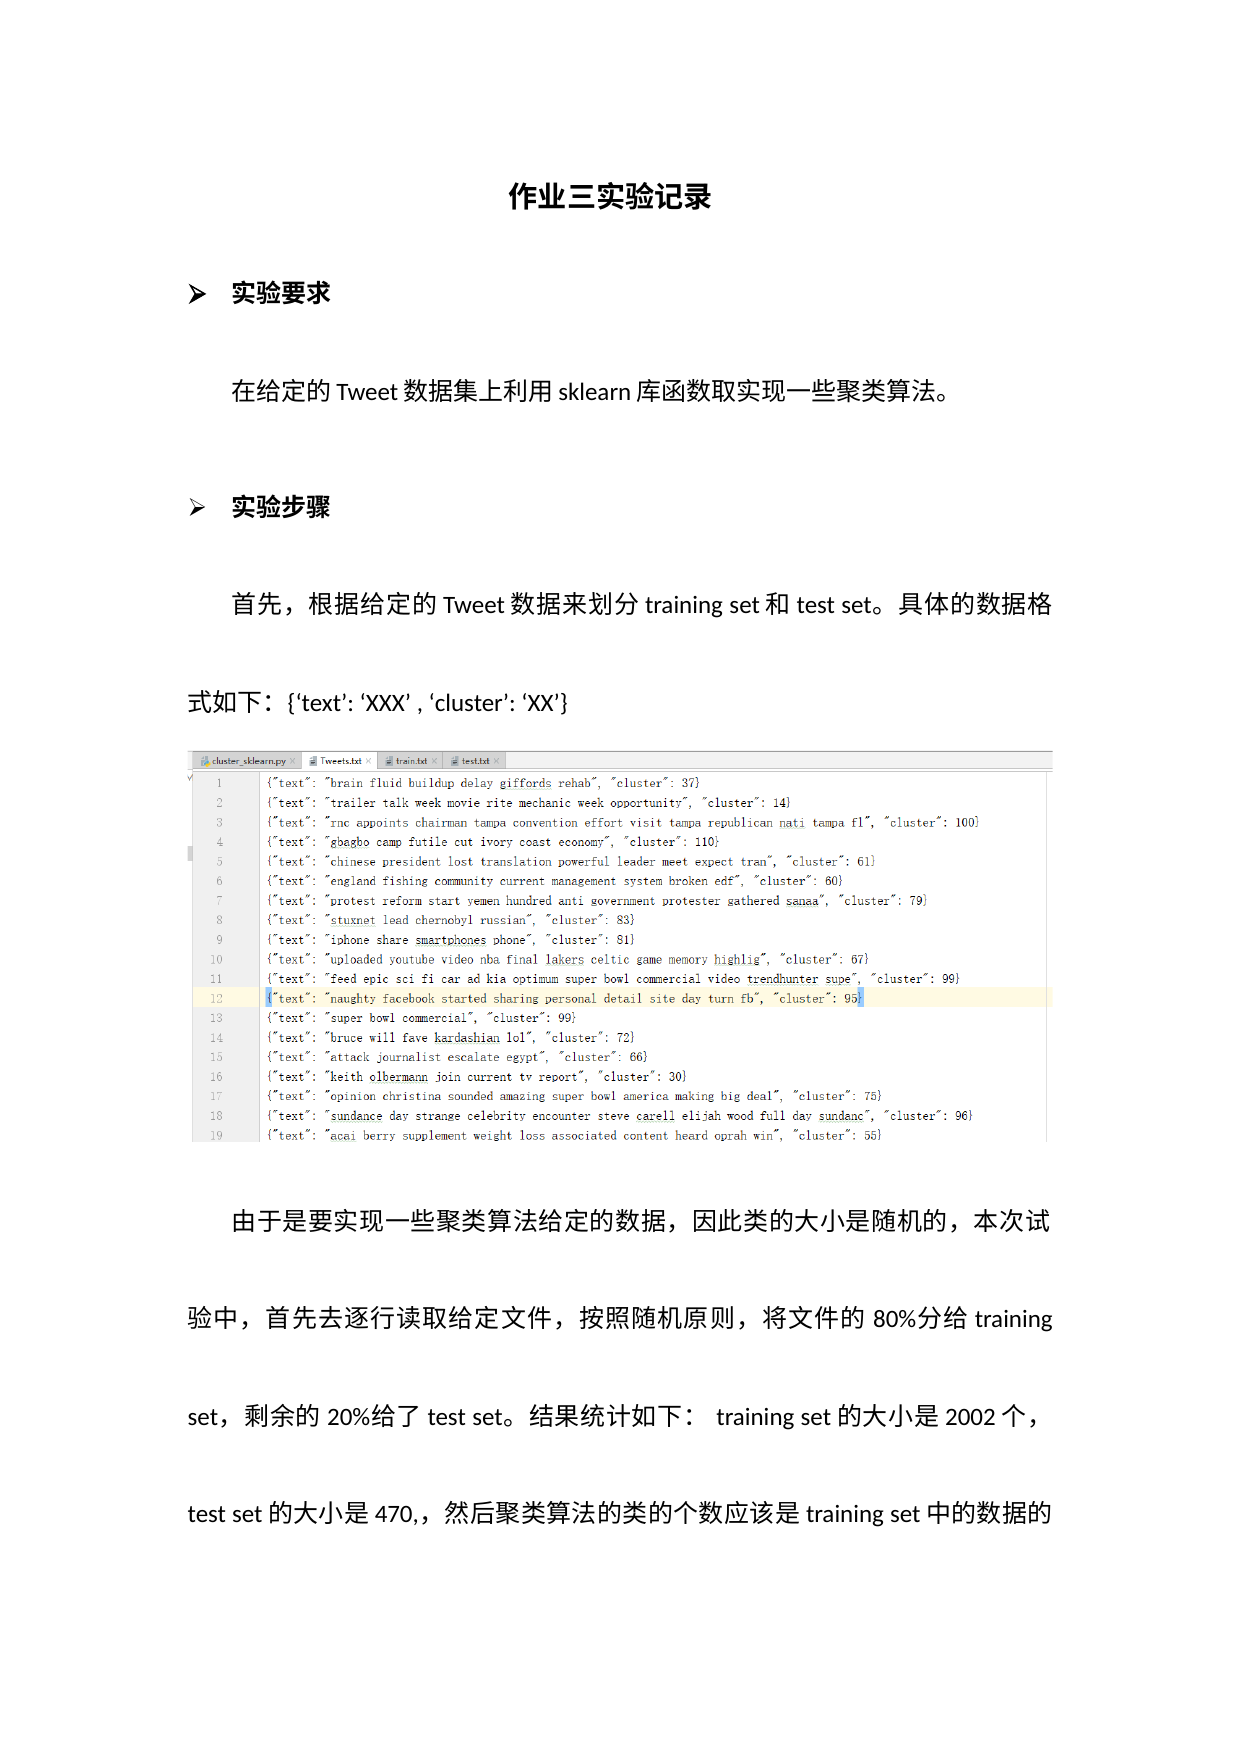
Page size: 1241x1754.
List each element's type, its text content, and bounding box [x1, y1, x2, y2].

text 作业三实验记录 [450, 162, 1053, 227]
picture [187, 750, 1053, 1142]
list 实验要求 [187, 259, 1053, 324]
text 在给定的Tweet数据集上利用sklearn库函数取实现一些聚类算法。 [187, 357, 1053, 422]
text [187, 1187, 1053, 1544]
text 首先，根据给定的Tweet数据来划分training set和test set。具体的数据格式如下：{‘text’: ‘XXX’ , ‘cluster’: ‘XX’} [187, 570, 1053, 733]
list 实验步骤 [187, 473, 1053, 538]
